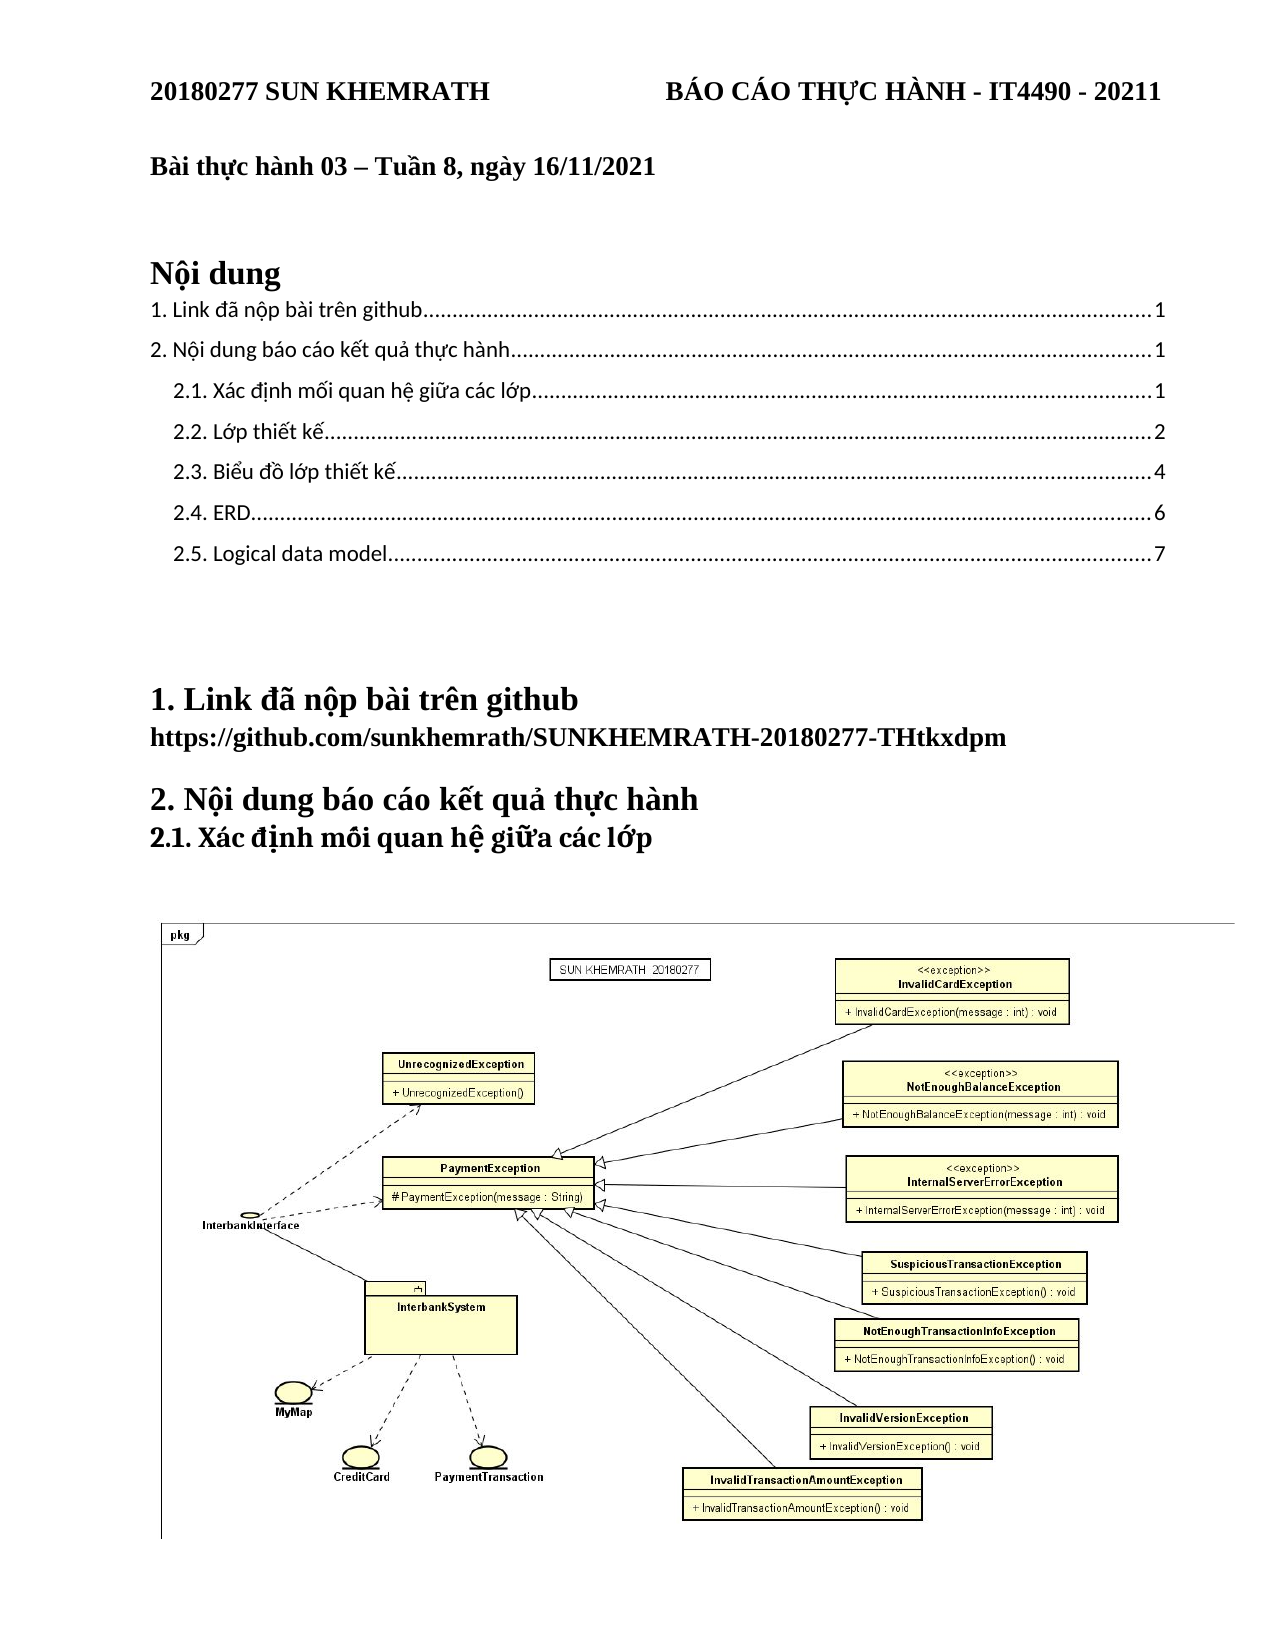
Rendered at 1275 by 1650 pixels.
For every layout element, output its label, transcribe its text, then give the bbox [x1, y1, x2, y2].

subtitle Link đã nộp bài trên github [150, 680, 1167, 718]
subtitle Xác định mối quan hệ giữa các lớp [150, 821, 1167, 854]
picture [150, 918, 1235, 1539]
subtitle Nội dung báo cáo kết quả thực hành [150, 779, 1167, 818]
text Bài thực hành 03 – Tuần 8, ngày 16/11/2021 [150, 150, 1167, 181]
text https://github.com/sunkhemrath/SUNKHEMRATH-20180277-THtkxdpm [150, 721, 1167, 752]
